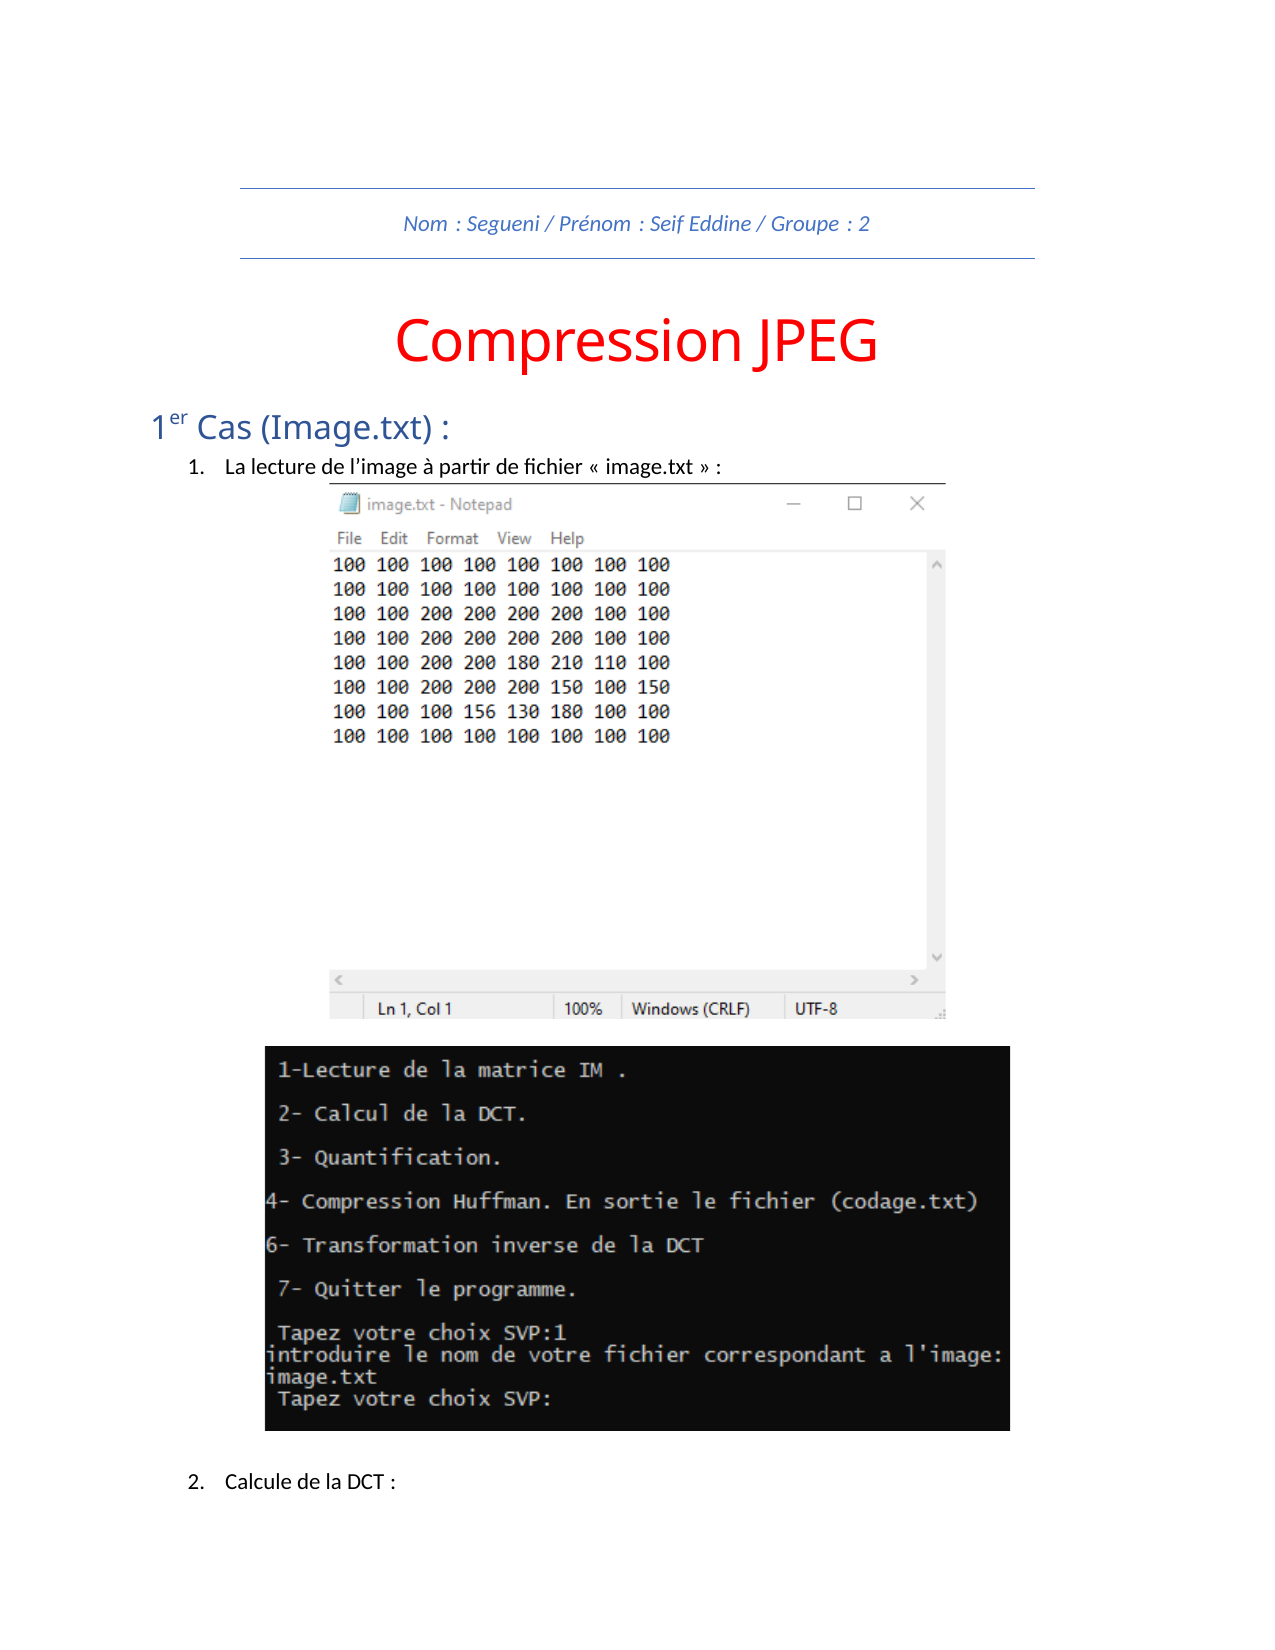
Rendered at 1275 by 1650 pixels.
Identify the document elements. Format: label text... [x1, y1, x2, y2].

list Calcule de la DCT : [187, 1467, 1125, 1495]
text Nom : Segueni / Prénom : Seif Eddine / Groupe : 2 [240, 189, 1035, 258]
picture [264, 1046, 1011, 1431]
picture [329, 483, 946, 1019]
title Compression JPEG [150, 299, 1125, 378]
list La lecture de l’image à partir de fichier « image.txt » : [187, 452, 1125, 480]
subtitle 1er Cas (Image.txt) : [150, 403, 1125, 449]
